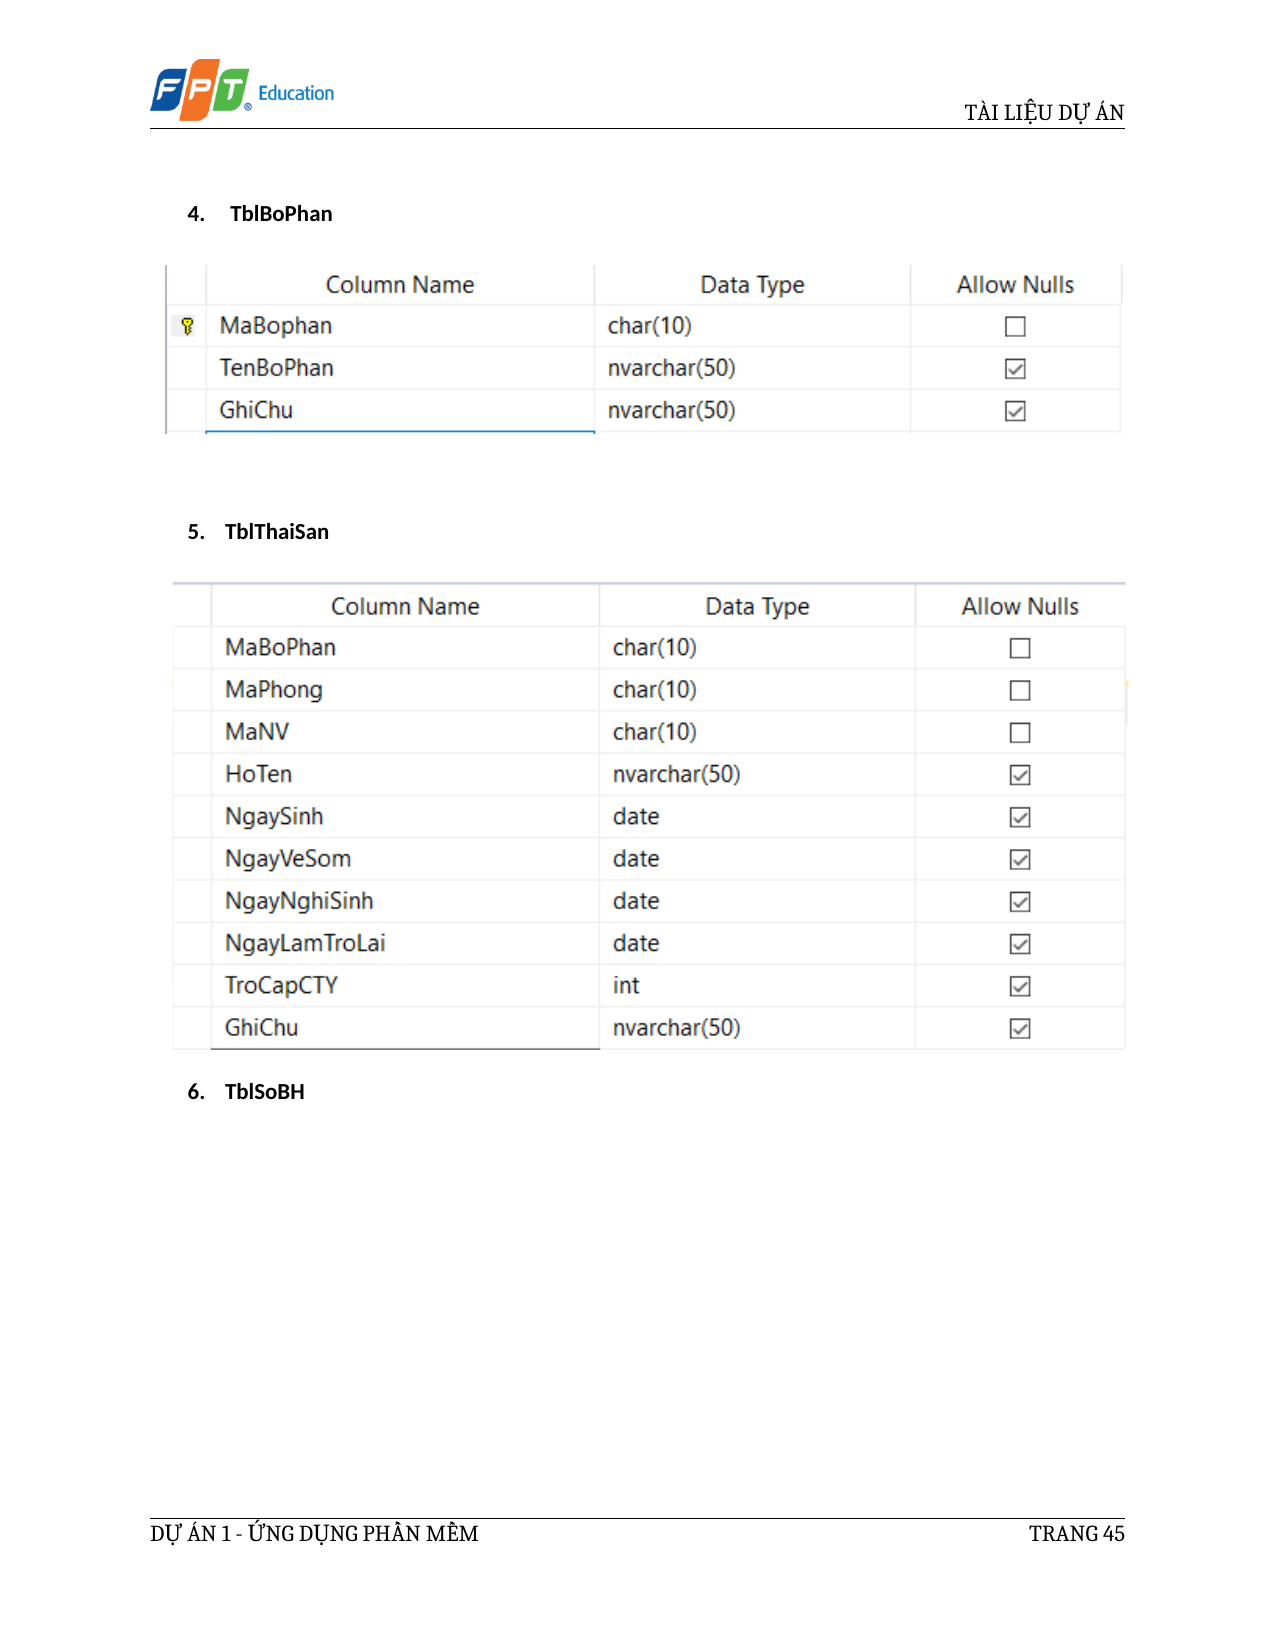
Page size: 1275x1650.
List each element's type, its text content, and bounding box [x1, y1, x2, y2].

picture [150, 59, 336, 121]
list TblBoPhan [187, 199, 1125, 227]
picture [165, 265, 1125, 434]
picture [172, 582, 1129, 1050]
list TblSoBH [187, 1050, 1125, 1105]
list TblThaiSan [187, 517, 1125, 545]
